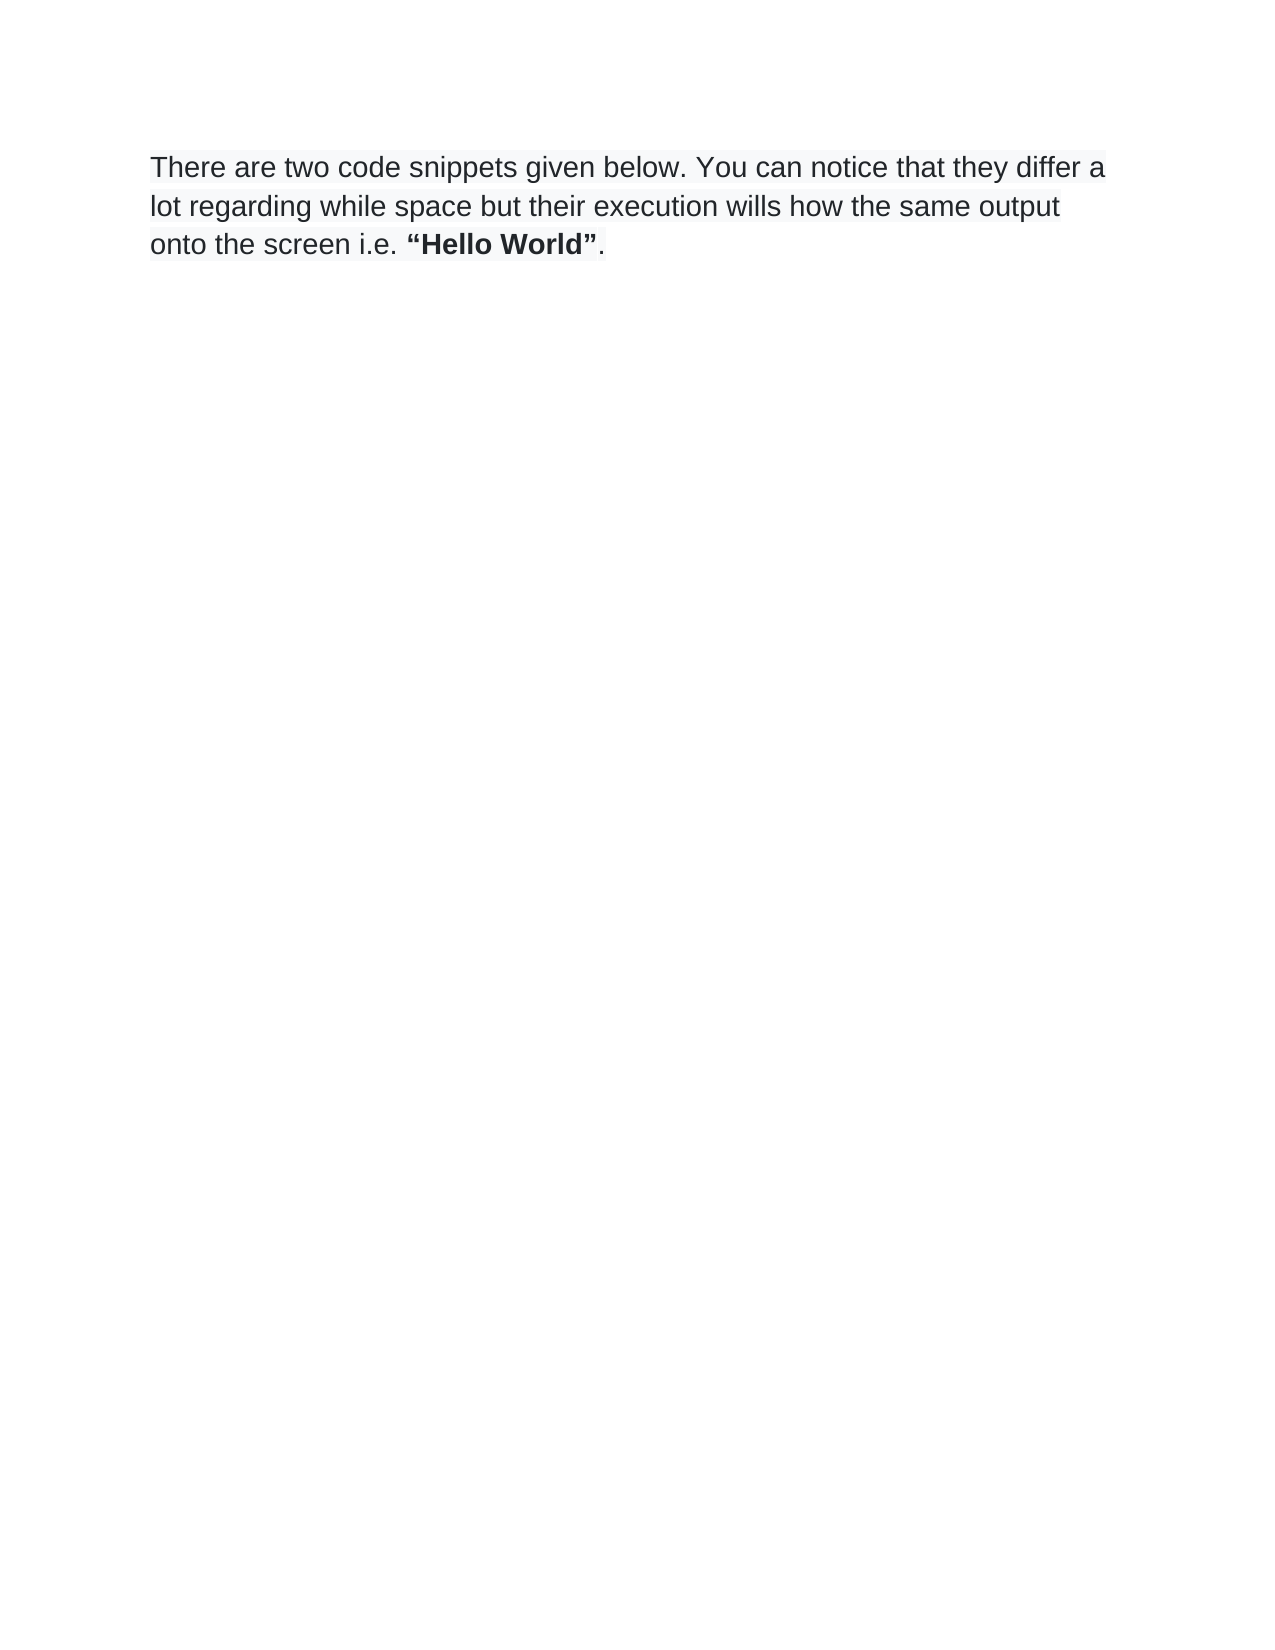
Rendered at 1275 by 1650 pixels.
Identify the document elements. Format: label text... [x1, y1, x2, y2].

text There are two code snippets given below. You can notice that they differ a lot regarding while space but their execution wills how the same output onto the screen i.e. “Hello World”. [150, 150, 1125, 261]
